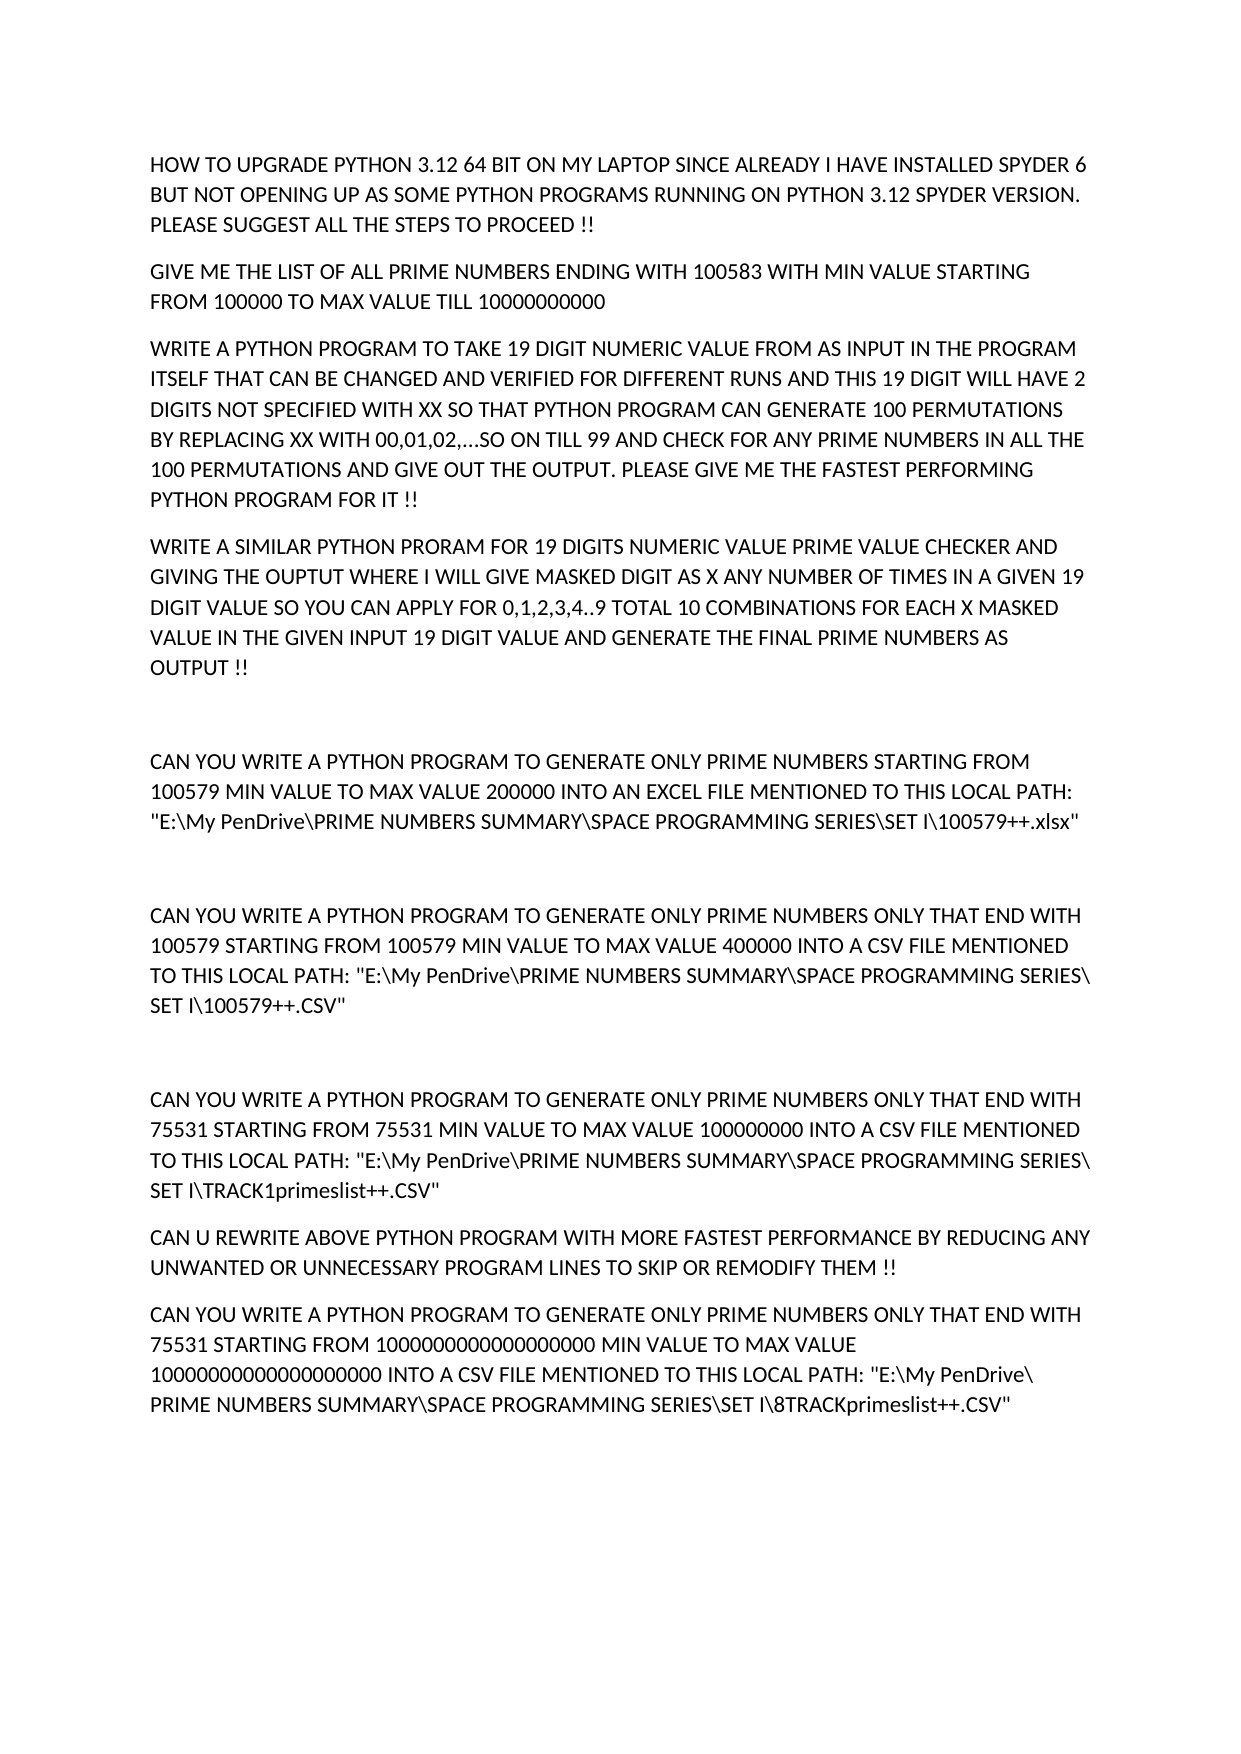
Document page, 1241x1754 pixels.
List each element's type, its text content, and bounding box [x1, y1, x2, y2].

text WRITE A PYTHON PROGRAM TO TAKE 19 DIGIT NUMERIC VALUE FROM AS INPUT IN THE PROGRAM ITSELF THAT CAN BE CHANGED AND VERIFIED FOR DIFFERENT RUNS AND THIS 19 DIGIT WILL HAVE 2 DIGITS NOT SPECIFIED WITH XX SO THAT PYTHON PROGRAM CAN GENERATE 100 PERMUTATIONS BY REPLACING XX WITH 00,01,02,...SO ON TILL 99 AND CHECK FOR ANY PRIME NUMBERS IN ALL THE 100 PERMUTATIONS AND GIVE OUT THE OUTPUT. PLEASE GIVE ME THE FASTEST PERFORMING PYTHON PROGRAM FOR IT !! [150, 334, 1090, 513]
text CAN YOU WRITE A PYTHON PROGRAM TO GENERATE ONLY PRIME NUMBERS STARTING FROM 100579 MIN VALUE TO MAX VALUE 200000 INTO AN EXCEL FILE MENTIONED TO THIS LOCAL PATH: "E:\My PenDrive\PRIME NUMBERS SUMMARY\SPACE PROGRAMMING SERIES\SET I\100579++.xlsx" [150, 747, 1090, 835]
text CAN YOU WRITE A PYTHON PROGRAM TO GENERATE ONLY PRIME NUMBERS ONLY THAT END WITH 75531 STARTING FROM 75531 MIN VALUE TO MAX VALUE 100000000 INTO A CSV FILE MENTIONED TO THIS LOCAL PATH: "E:\My PenDrive\PRIME NUMBERS SUMMARY\SPACE PROGRAMMING SERIES\SET I\TRACK1primeslist++.CSV" [150, 1085, 1090, 1204]
text CAN YOU WRITE A PYTHON PROGRAM TO GENERATE ONLY PRIME NUMBERS ONLY THAT END WITH 100579 STARTING FROM 100579 MIN VALUE TO MAX VALUE 400000 INTO A CSV FILE MENTIONED TO THIS LOCAL PATH: "E:\My PenDrive\PRIME NUMBERS SUMMARY\SPACE PROGRAMMING SERIES\SET I\100579++.CSV" [150, 901, 1090, 1020]
text CAN U REWRITE ABOVE PYTHON PROGRAM WITH MORE FASTEST PERFORMANCE BY REDUCING ANY UNWANTED OR UNNECESSARY PROGRAM LINES TO SKIP OR REMODIFY THEM !! [150, 1223, 1090, 1281]
text GIVE ME THE LIST OF ALL PRIME NUMBERS ENDING WITH 100583 WITH MIN VALUE STARTING FROM 100000 TO MAX VALUE TILL 10000000000 [150, 257, 1090, 316]
text WRITE A SIMILAR PYTHON PRORAM FOR 19 DIGITS NUMERIC VALUE PRIME VALUE CHECKER AND GIVING THE OUPTUT WHERE I WILL GIVE MASKED DIGIT AS X ANY NUMBER OF TIMES IN A GIVEN 19 DIGIT VALUE SO YOU CAN APPLY FOR 0,1,2,3,4..9 TOTAL 10 COMBINATIONS FOR EACH X MASKED VALUE IN THE GIVEN INPUT 19 DIGIT VALUE AND GENERATE THE FINAL PRIME NUMBERS AS OUTPUT !! [150, 532, 1090, 681]
text CAN YOU WRITE A PYTHON PROGRAM TO GENERATE ONLY PRIME NUMBERS ONLY THAT END WITH 75531 STARTING FROM 1000000000000000000 MIN VALUE TO MAX VALUE 10000000000000000000 INTO A CSV FILE MENTIONED TO THIS LOCAL PATH: "E:\My PenDrive\PRIME NUMBERS SUMMARY\SPACE PROGRAMMING SERIES\SET I\8TRACKprimeslist++.CSV" [150, 1300, 1090, 1419]
text HOW TO UPGRADE PYTHON 3.12 64 BIT ON MY LAPTOP SINCE ALREADY I HAVE INSTALLED SPYDER 6 BUT NOT OPENING UP AS SOME PYTHON PROGRAMS RUNNING ON PYTHON 3.12 SPYDER VERSION. PLEASE SUGGEST ALL THE STEPS TO PROCEED !! [150, 150, 1090, 238]
